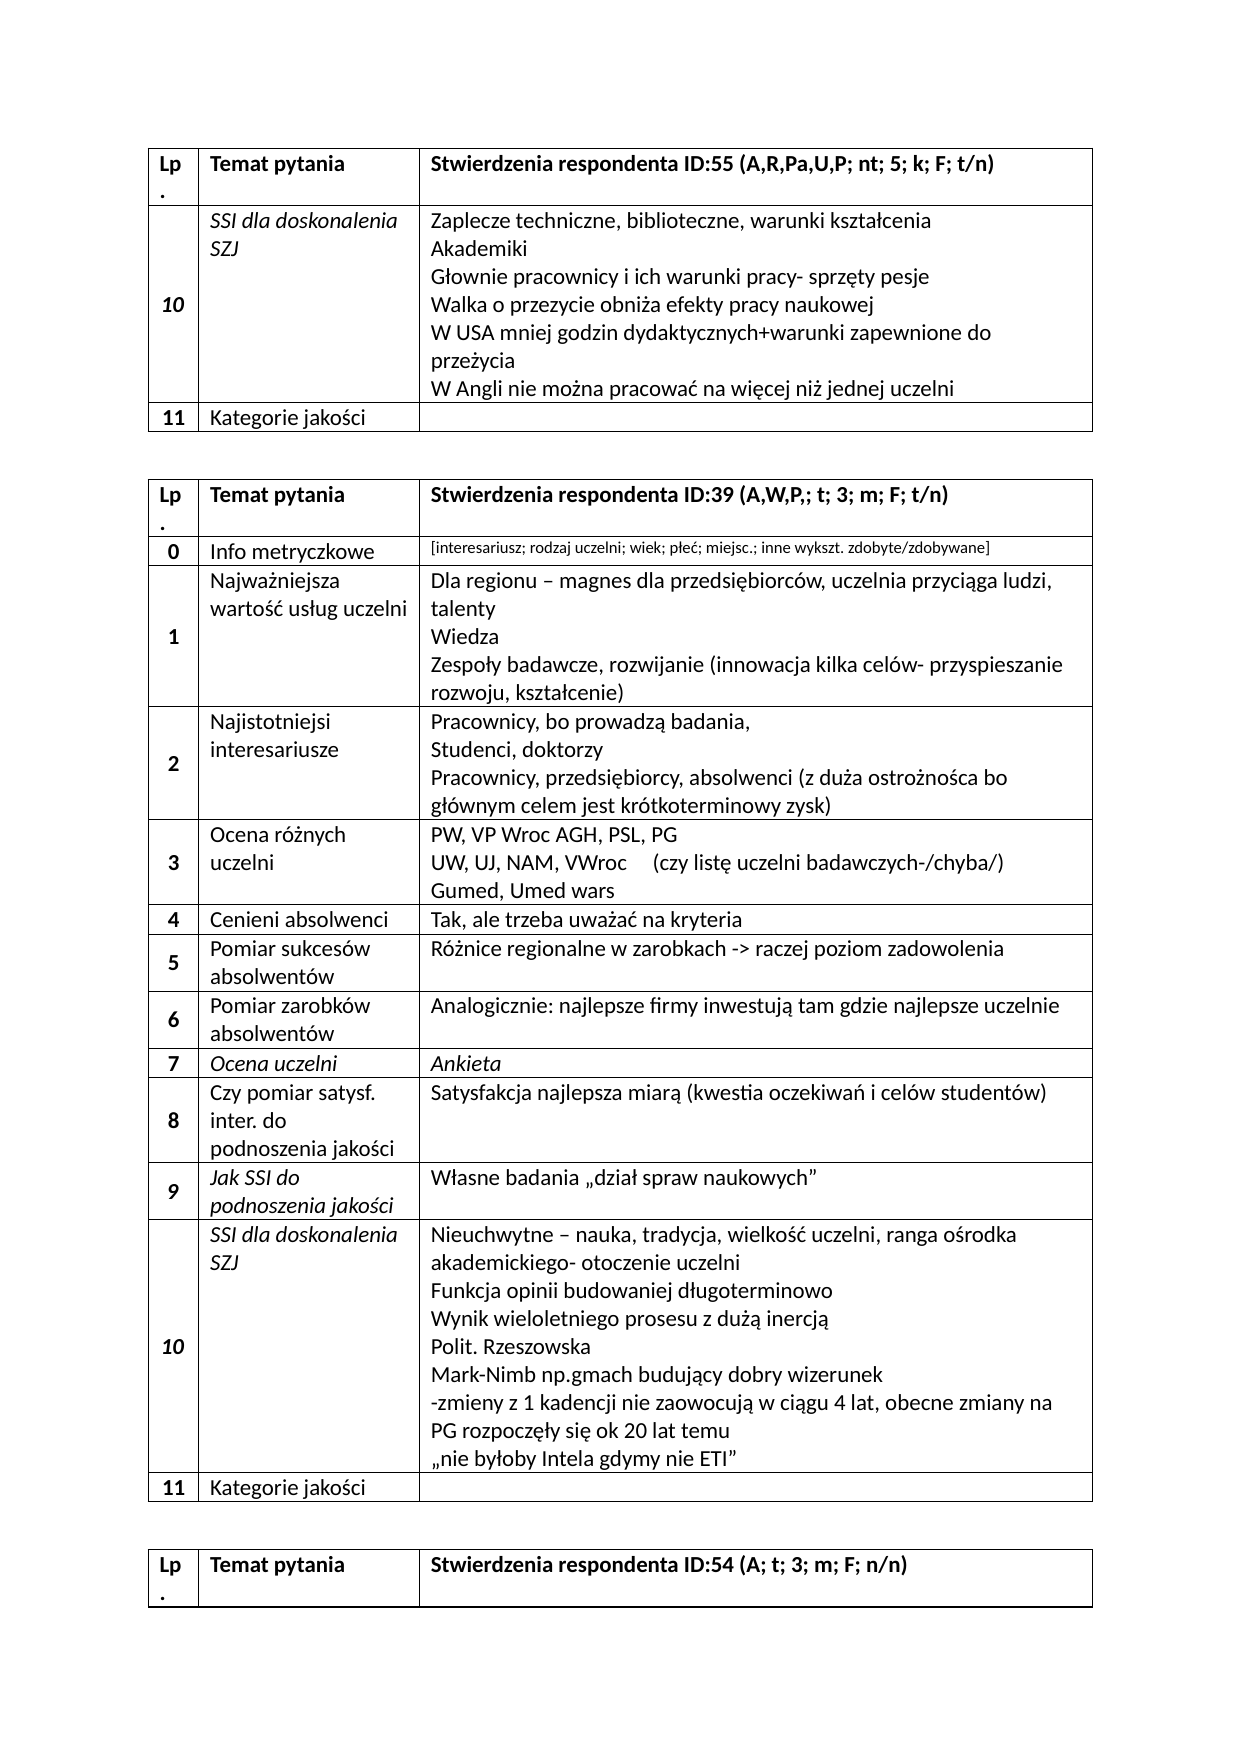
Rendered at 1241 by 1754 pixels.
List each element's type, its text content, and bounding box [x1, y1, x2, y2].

table_cell 11 [149, 1473, 198, 1501]
table_header Temat pytania [199, 149, 419, 205]
table_cell Najistotniejsi interesariusze [199, 707, 419, 819]
table_cell 11 [149, 403, 198, 431]
table_cell Satysfakcja najlepsza miarą (kwestia oczekiwań i celów studentów) [420, 1078, 1092, 1162]
table_cell Jak SSI do podnoszenia jakości [199, 1163, 419, 1219]
table_cell 2 [149, 707, 198, 819]
table_cell Tak, ale trzeba uważać na kryteria [420, 905, 1092, 933]
table_cell Kategorie jakości [199, 403, 419, 431]
table_cell 4 [149, 905, 198, 933]
table_cell Kategorie jakości [199, 1473, 419, 1501]
table_cell Czy pomiar satysf. inter. do podnoszenia jakości [199, 1078, 419, 1162]
table_header Stwierdzenia respondenta ID:39 (A,W,P,; t; 3; m; F; t/n) [420, 480, 1092, 536]
table_cell SSI dla doskonalenia SZJ [199, 1220, 419, 1472]
table_header Temat pytania [199, 1550, 419, 1606]
table_header Temat pytania [199, 480, 419, 536]
table_cell 8 [149, 1078, 198, 1162]
table_header Stwierdzenia respondenta ID:55 (A,R,Pa,U,P; nt; 5; k; F; t/n) [420, 149, 1092, 205]
table_cell Dla regionu – magnes dla przedsiębiorców, uczelnia przyciąga ludzi, talenty Wiedza Zespoły badawcze, rozwijanie (innowacja kilka celów- przyspieszanie rozwoju, kształcenie) [420, 566, 1092, 706]
table_cell Cenieni absolwenci [199, 905, 419, 933]
table_cell 10 [149, 206, 198, 402]
table_cell Pomiar sukcesów absolwentów [199, 935, 419, 991]
table_cell Ankieta [420, 1049, 1092, 1077]
table_cell 6 [149, 992, 198, 1048]
table_cell Zaplecze techniczne, biblioteczne, warunki kształcenia Akademiki Głownie pracownicy i ich warunki pracy- sprzęty pesje Walka o przezycie obniża efekty pracy naukowej W USA mniej godzin dydaktycznych+warunki zapewnione do przeżycia W Angli nie można pracować na więcej niż jednej uczelni [420, 206, 1092, 402]
table_header Lp. [149, 149, 198, 205]
table_cell Ocena różnych uczelni [199, 820, 419, 904]
table_cell Różnice regionalne w zarobkach -> raczej poziom zadowolenia [420, 935, 1092, 991]
table_cell 7 [149, 1049, 198, 1077]
table_cell [interesariusz; rodzaj uczelni; wiek; płeć; miejsc.; inne wykszt. zdobyte/zdobywane] [420, 537, 1092, 565]
table_cell 0 [149, 537, 198, 565]
table_cell Najważniejsza wartość usług uczelni [199, 566, 419, 706]
table_cell PW, VP Wroc AGH, PSL, PG UW, UJ, NAM, VWroc (czy listę uczelni badawczych-/chyba/) Gumed, Umed wars [420, 820, 1092, 904]
table_cell Ocena uczelni [199, 1049, 419, 1077]
table_header Lp. [149, 480, 198, 536]
table_cell 9 [149, 1163, 198, 1219]
table_header Lp. [149, 1550, 198, 1606]
table_cell [420, 1473, 1092, 1501]
table_cell 3 [149, 820, 198, 904]
table_cell SSI dla doskonalenia SZJ [199, 206, 419, 402]
table_cell 5 [149, 935, 198, 991]
table_cell Analogicznie: najlepsze firmy inwestują tam gdzie najlepsze uczelnie [420, 992, 1092, 1048]
table_cell Info metryczkowe [199, 537, 419, 565]
table_cell Pomiar zarobków absolwentów [199, 992, 419, 1048]
table_cell 10 [149, 1220, 198, 1472]
table_cell [420, 403, 1092, 431]
table_cell Nieuchwytne – nauka, tradycja, wielkość uczelni, ranga ośrodka akademickiego- otoczenie uczelni Funkcja opinii budowaniej długoterminowo Wynik wieloletniego prosesu z dużą inercją Polit. Rzeszowska Mark-Nimb np.gmach budujący dobry wizerunek -zmieny z 1 kadencji nie zaowocują w ciągu 4 lat, obecne zmiany na PG rozpoczęły się ok 20 lat temu „nie byłoby Intela gdymy nie ETI” [420, 1220, 1092, 1472]
table_cell 1 [149, 566, 198, 706]
table_header Stwierdzenia respondenta ID:54 (A; t; 3; m; F; n/n) [420, 1550, 1092, 1606]
table_cell Własne badania „dział spraw naukowych” [420, 1163, 1092, 1219]
table_cell Pracownicy, bo prowadzą badania, Studenci, doktorzy Pracownicy, przedsiębiorcy, absolwenci (z duża ostrożnośca bo głównym celem jest krótkoterminowy zysk) [420, 707, 1092, 819]
